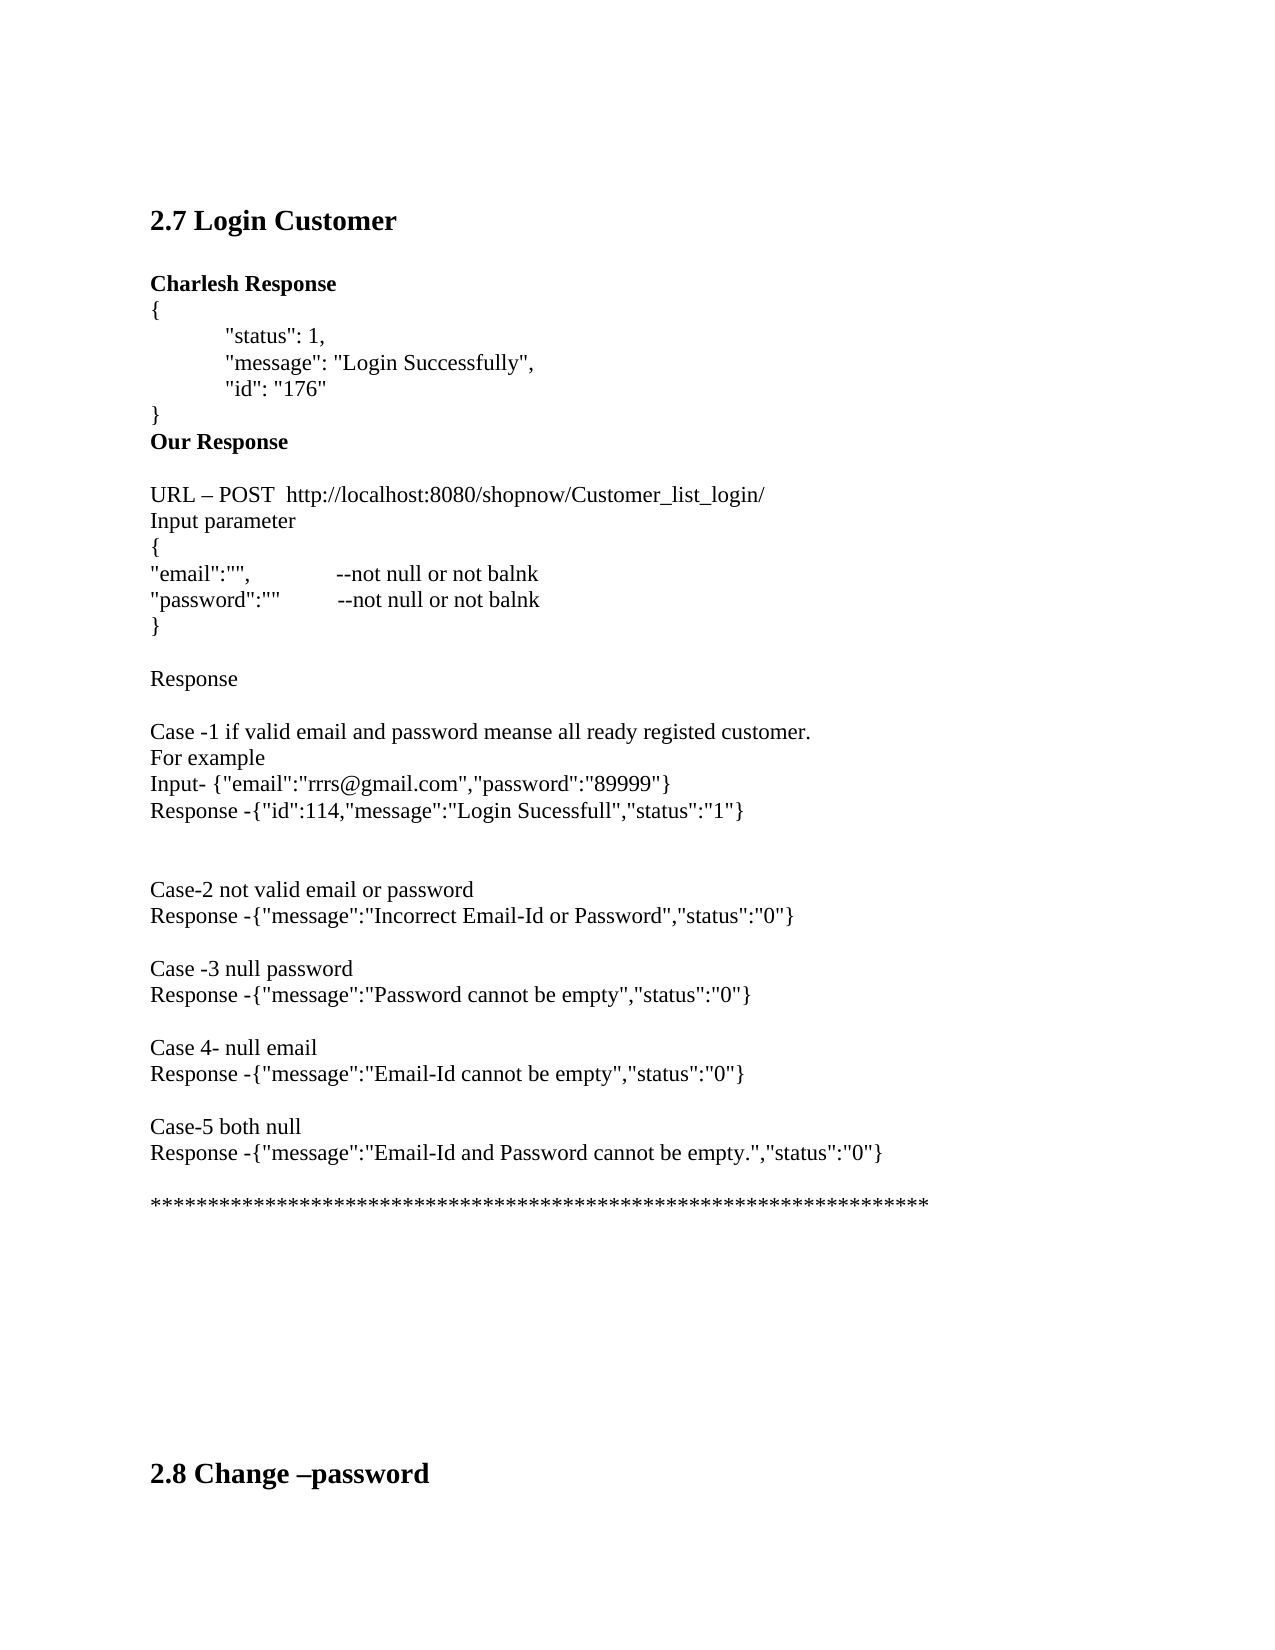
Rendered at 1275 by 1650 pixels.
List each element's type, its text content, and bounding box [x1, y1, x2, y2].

text "id": "176" [150, 375, 1125, 402]
text Case 4- null email [150, 1034, 1125, 1060]
text "message": "Login Successfully", [150, 349, 1125, 375]
text { [150, 296, 1125, 322]
text Response -{"message":"Email-Id and Password cannot be empty.","status":"0"} [150, 1139, 1125, 1166]
text Response [150, 665, 1125, 691]
text Charlesh Response [150, 270, 1125, 296]
text Case -1 if valid email and password meanse all ready registed customer. [150, 718, 1125, 744]
text Response -{"message":"Incorrect Email-Id or Password","status":"0"} [150, 902, 1125, 929]
text ******************************************************************** [150, 1192, 1125, 1218]
text URL – POST http://localhost:8080/shopnow/Customer_list_login/ [150, 481, 1125, 507]
text Response -{"message":"Password cannot be empty","status":"0"} [150, 981, 1125, 1008]
text Input- {"email":"rrrs@gmail.com","password":"89999"} [150, 771, 1125, 797]
text "email":"", --not null or not balnk [150, 560, 1125, 586]
text "status": 1, [150, 322, 1125, 349]
text Input parameter [150, 507, 1125, 533]
text Case-5 both null [150, 1113, 1125, 1139]
text Case-2 not valid email or password [150, 876, 1125, 902]
text 2.7 Login Customer [150, 203, 1125, 236]
text { [150, 533, 1125, 560]
text } [150, 402, 1125, 428]
text Case -3 null password [150, 955, 1125, 981]
text Our Response [150, 428, 1125, 454]
text "password":"" --not null or not balnk [150, 586, 1125, 612]
text For example [150, 744, 1125, 771]
text 2.8 Change –password [150, 1456, 1125, 1489]
text Response -{"id":114,"message":"Login Sucessfull","status":"1"} [150, 797, 1125, 823]
text } [150, 612, 1125, 639]
text Response -{"message":"Email-Id cannot be empty","status":"0"} [150, 1060, 1125, 1087]
